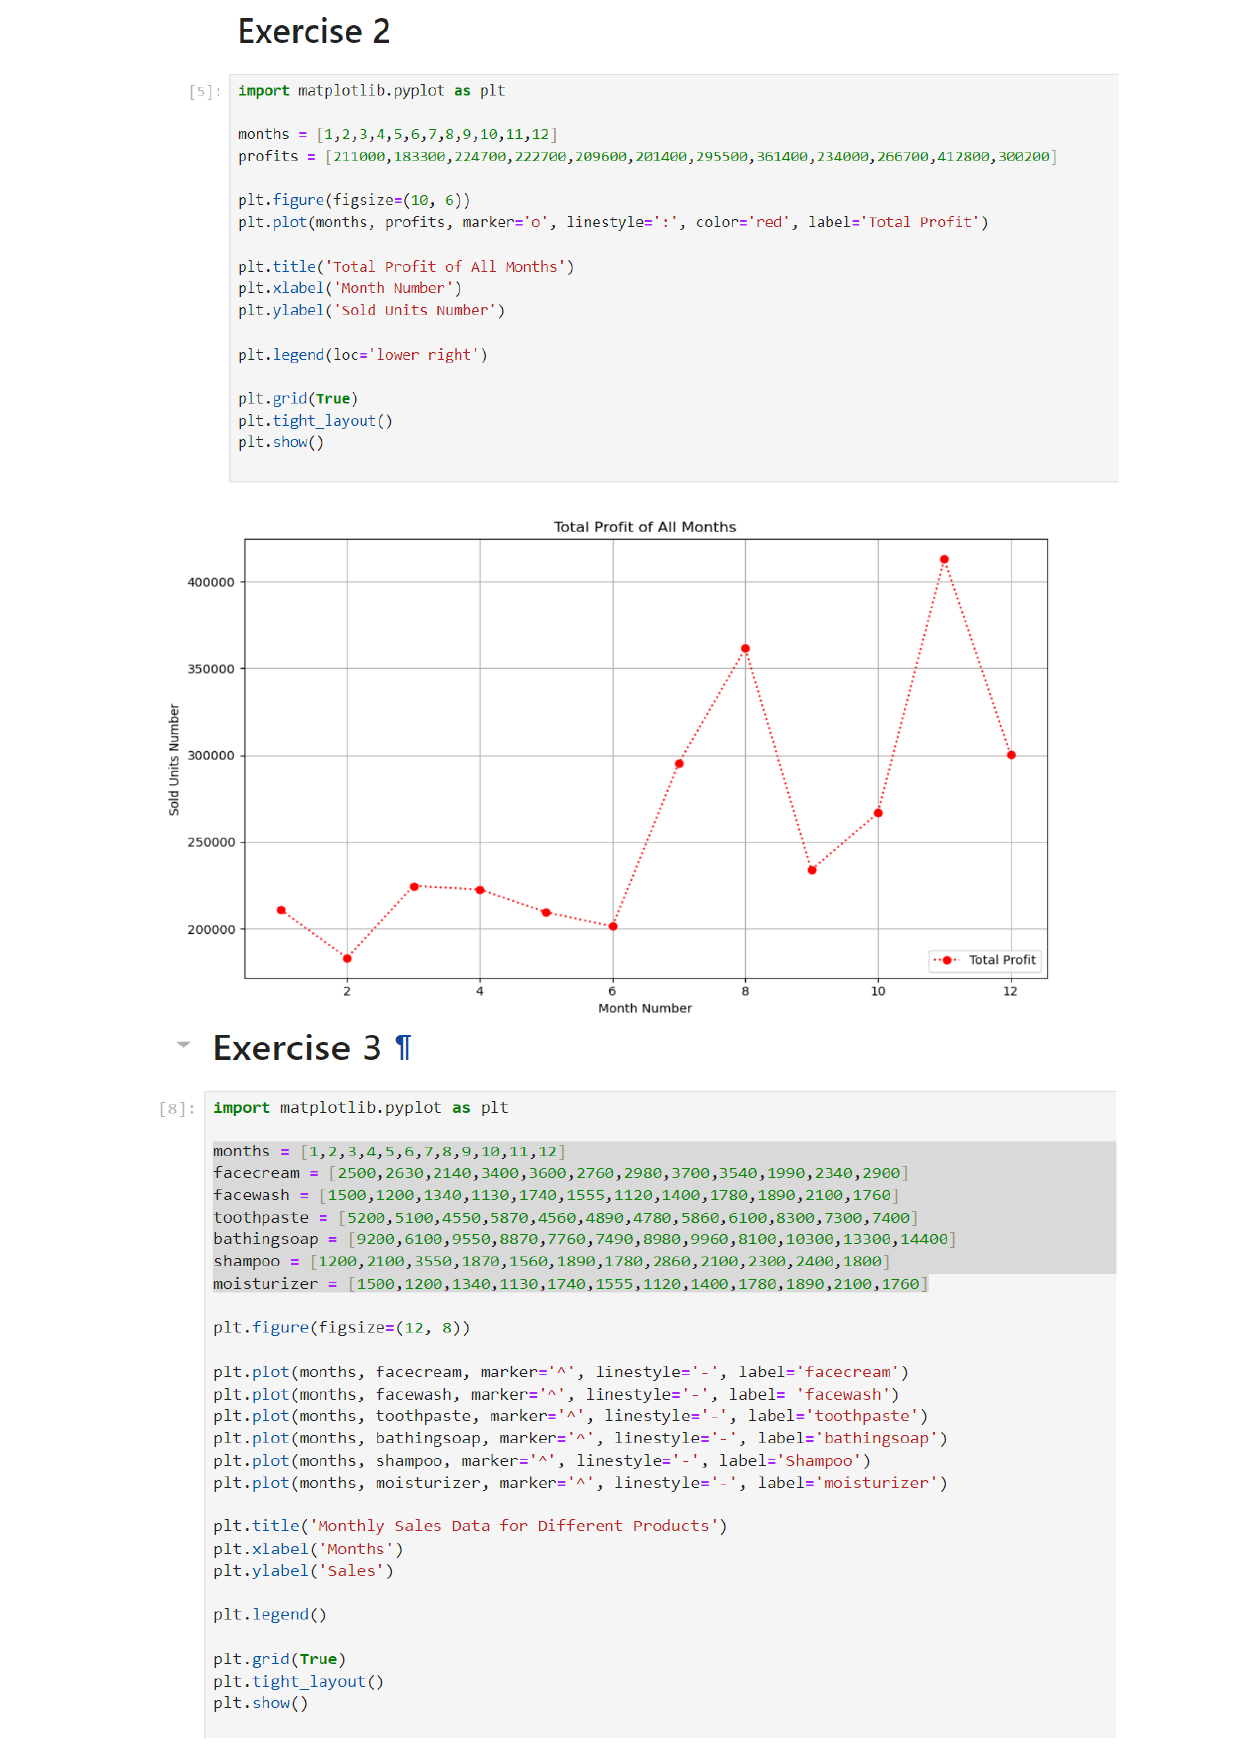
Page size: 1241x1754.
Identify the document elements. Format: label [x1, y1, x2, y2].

picture [150, 516, 1117, 1738]
picture [178, 0, 1119, 484]
